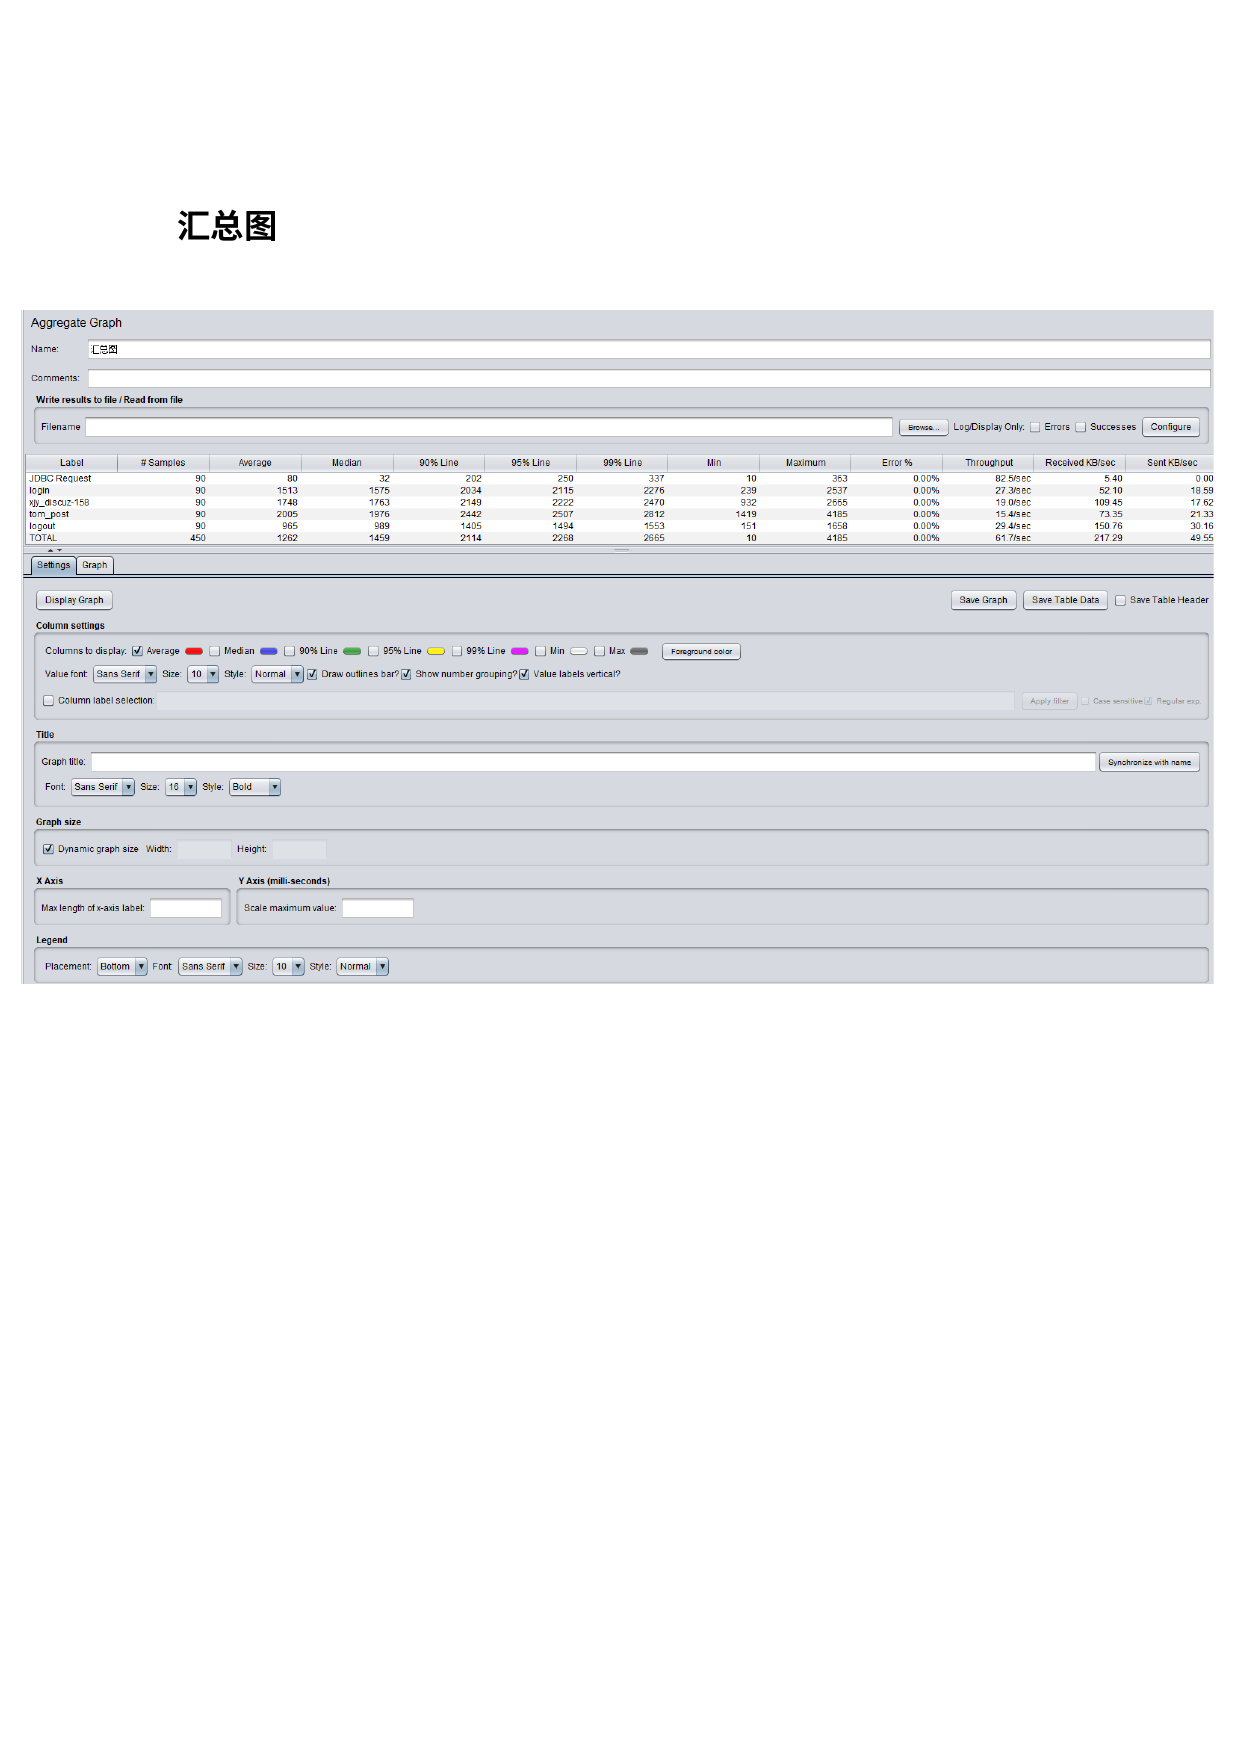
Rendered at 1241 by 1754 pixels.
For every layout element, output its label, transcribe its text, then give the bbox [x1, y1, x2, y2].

text 汇总图 [177, 191, 1122, 256]
picture [21, 310, 1214, 984]
